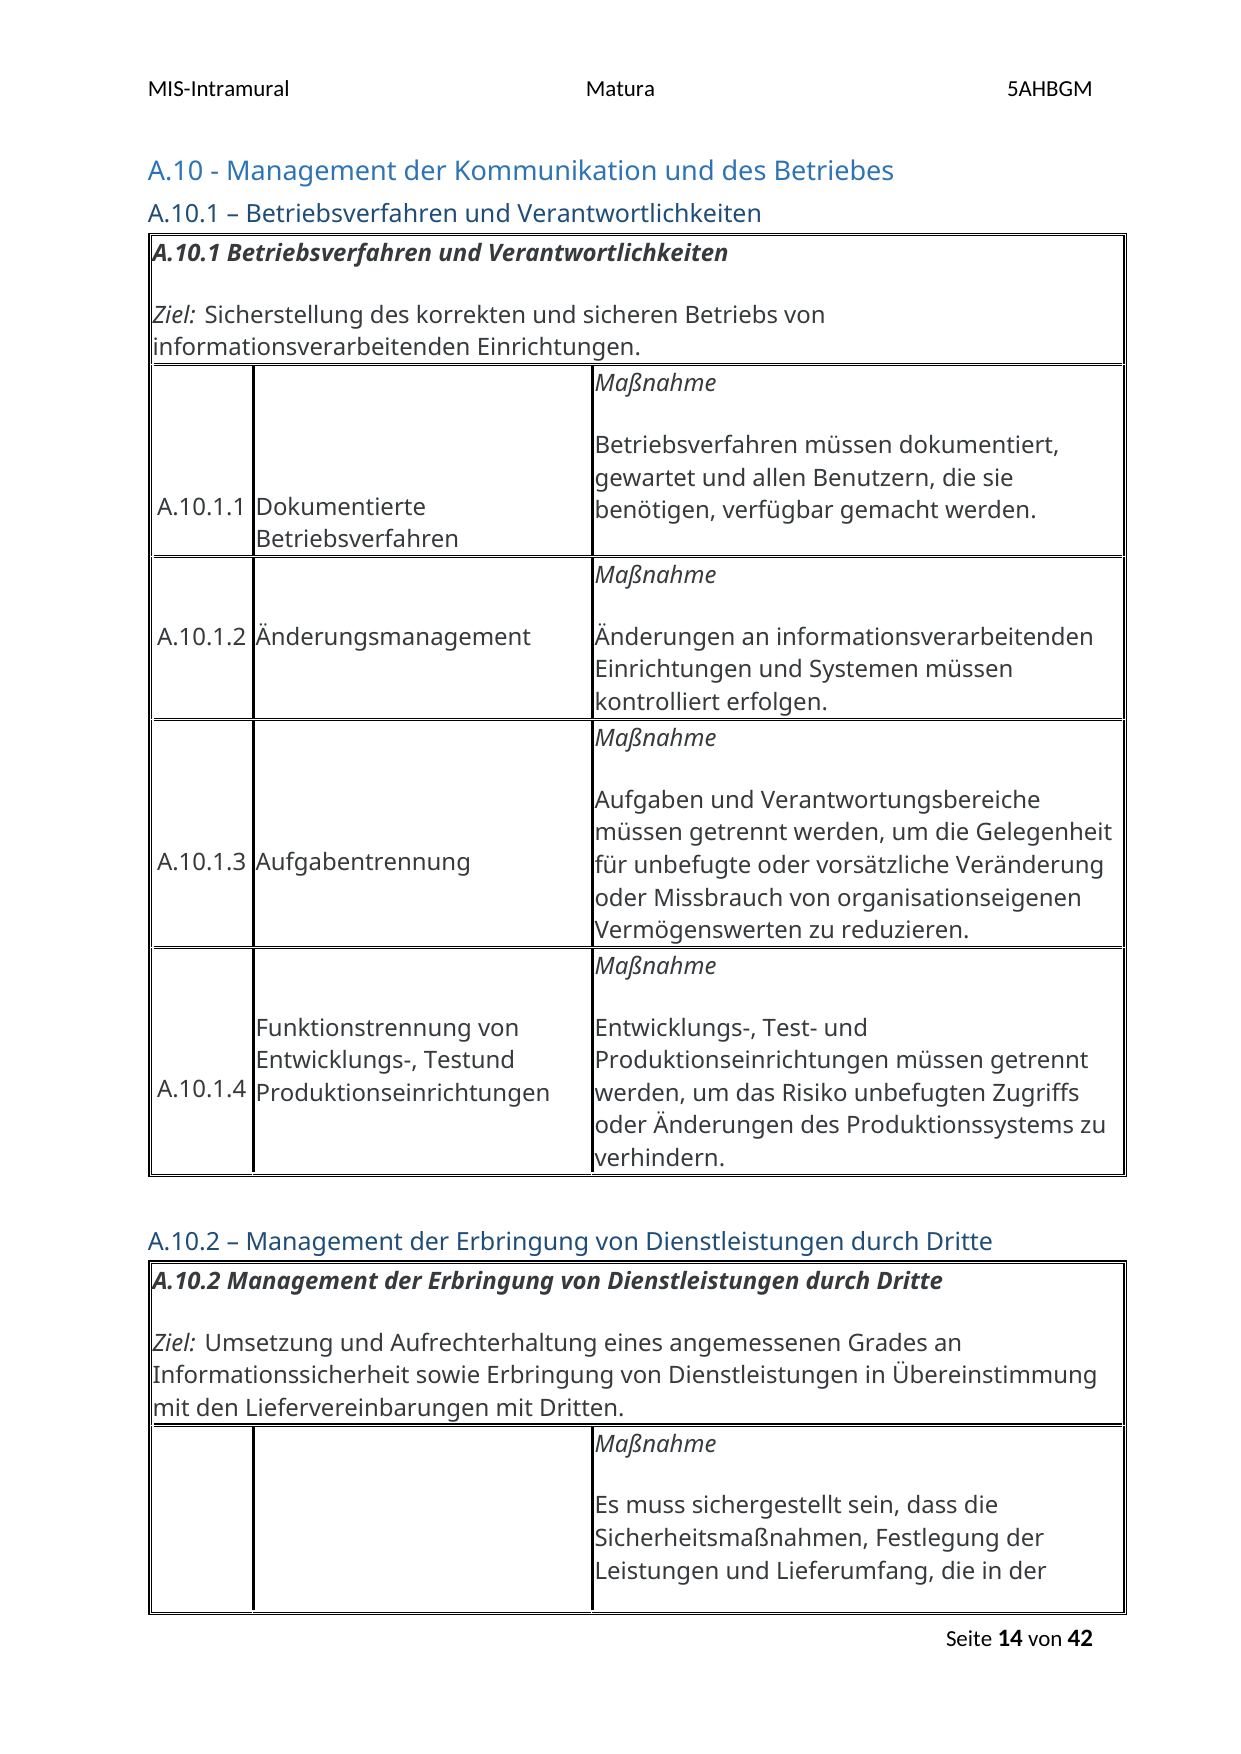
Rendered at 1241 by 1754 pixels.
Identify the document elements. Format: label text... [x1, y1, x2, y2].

table_cell Funktionstrennung von Entwicklungs-, Testund Produktionseinrichtungen [253, 949, 592, 1173]
table_cell Aufgabentrennung [255, 721, 591, 946]
table_cell Maßnahme Änderungen an informationsverarbeitenden Einrichtungen und Systemen müssen kontrolliert erfolgen. [592, 555, 1125, 717]
table_cell Maßnahme Entwicklungs-, Test- und Produktionseinrichtungen müssen getrennt werden, um das Risiko unbefugten Zugriffs oder Änderungen des Produktionssystems zu verhindern. [592, 946, 1125, 1173]
table_cell A.10.1.3 [152, 718, 252, 946]
table_cell A.10.1.2 [150, 555, 253, 717]
table_header A.10.1 Betriebsverfahren und Verantwortlichkeiten Ziel: Sicherstellung des korrekten und sicheren Betriebs von informationsverarbeitenden Einrichtungen. [152, 236, 1123, 363]
table_cell A.10.1.1 [150, 363, 253, 555]
table_header A.10.2 Management der Erbringung von Dienstleistungen durch Dritte Ziel: Umsetzung und Aufrechterhaltung eines angemessenen Grades an Informationssicherheit sowie Erbringung von Dienstleistungen in Übereinstimmung mit den Liefervereinbarungen mit Dritten. [152, 1264, 1123, 1423]
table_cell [592, 1423, 1124, 1612]
table_cell Maßnahme Aufgaben und Verantwortungsbereiche müssen getrennt werden, um die Gelegenheit für unbefugte oder vorsätzliche Veränderung oder Missbrauch von organisationseigenen Vermögenswerten zu reduzieren. [594, 718, 1124, 946]
subtitle A.10.2 – Management der Erbringung von Dienstleistungen durch Dritte [148, 1224, 1093, 1258]
table_cell Maßnahme Betriebsverfahren müssen dokumentiert, gewartet und allen Benutzern, die sie benötigen, verfügbar gemacht werden. [592, 363, 1125, 555]
subtitle A.10.1 – Betriebsverfahren und Verantwortlichkeiten [148, 196, 1093, 230]
table_cell Änderungsmanagement [255, 558, 591, 717]
subtitle A.10 - Management der Kommunikation und des Betriebes [148, 152, 1093, 189]
table_cell A.10.2.1 [152, 1423, 253, 1612]
table_cell A.10.1.4 [150, 946, 253, 1173]
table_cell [253, 1427, 592, 1612]
table_cell Dokumentierte Betriebsverfahren [255, 366, 591, 555]
